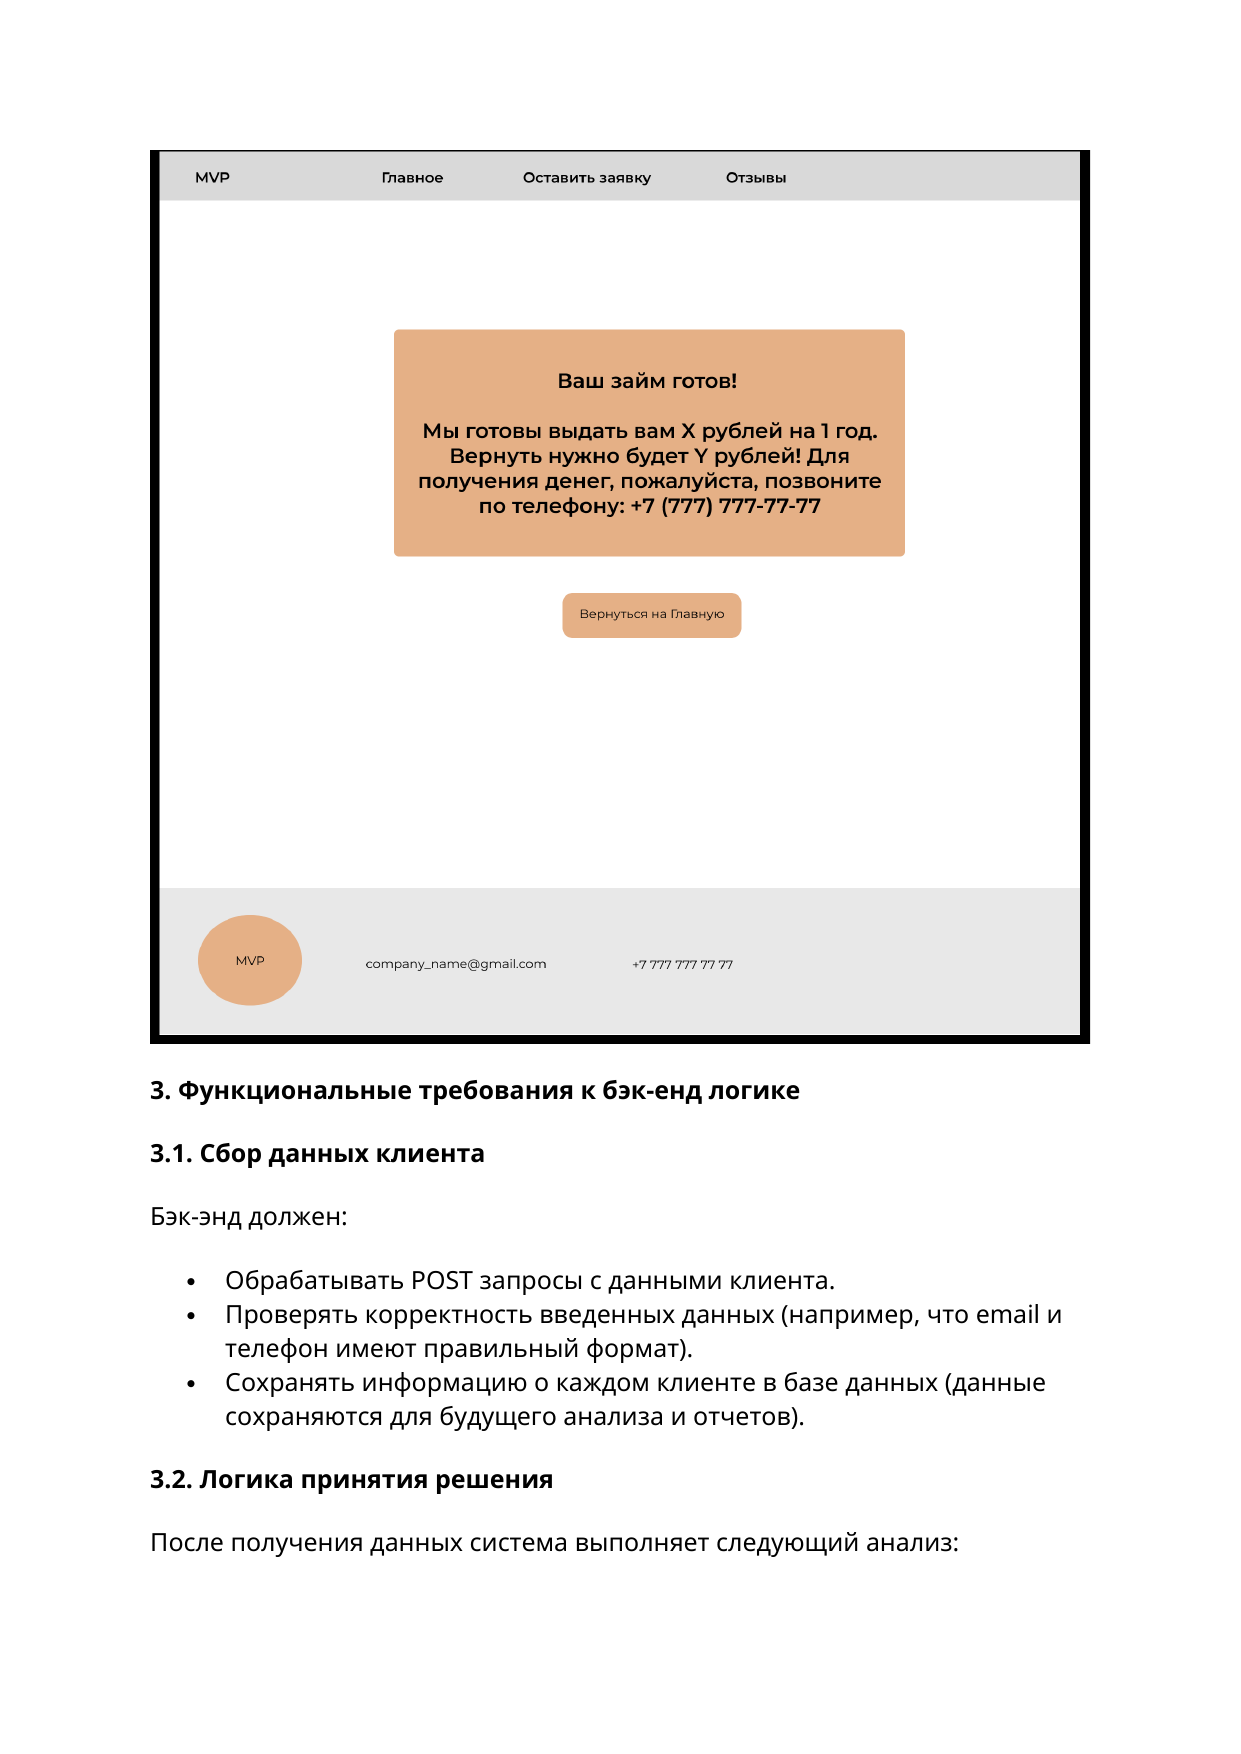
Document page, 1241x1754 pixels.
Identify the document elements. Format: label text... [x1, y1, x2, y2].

text Бэк-энд должен: [150, 1199, 1090, 1233]
text После получения данных система выполняет следующий анализ: [150, 1525, 1090, 1559]
text 3.2. Логика принятия решения [150, 1462, 1090, 1496]
picture [150, 150, 1091, 1044]
list Сохранять информацию о каждом клиенте в базе данных (данные сохраняются для будущего анализа и отчетов). [187, 1364, 1090, 1433]
list Обрабатывать POST запросы с данными клиента. [187, 1262, 1090, 1296]
list Проверять корректность введенных данных (например, что email и телефон имеют правильный формат). [187, 1296, 1090, 1364]
text 3. Функциональные требования к бэк-енд логике [150, 1073, 1090, 1107]
text 3.1. Сбор данных клиента [150, 1136, 1090, 1170]
